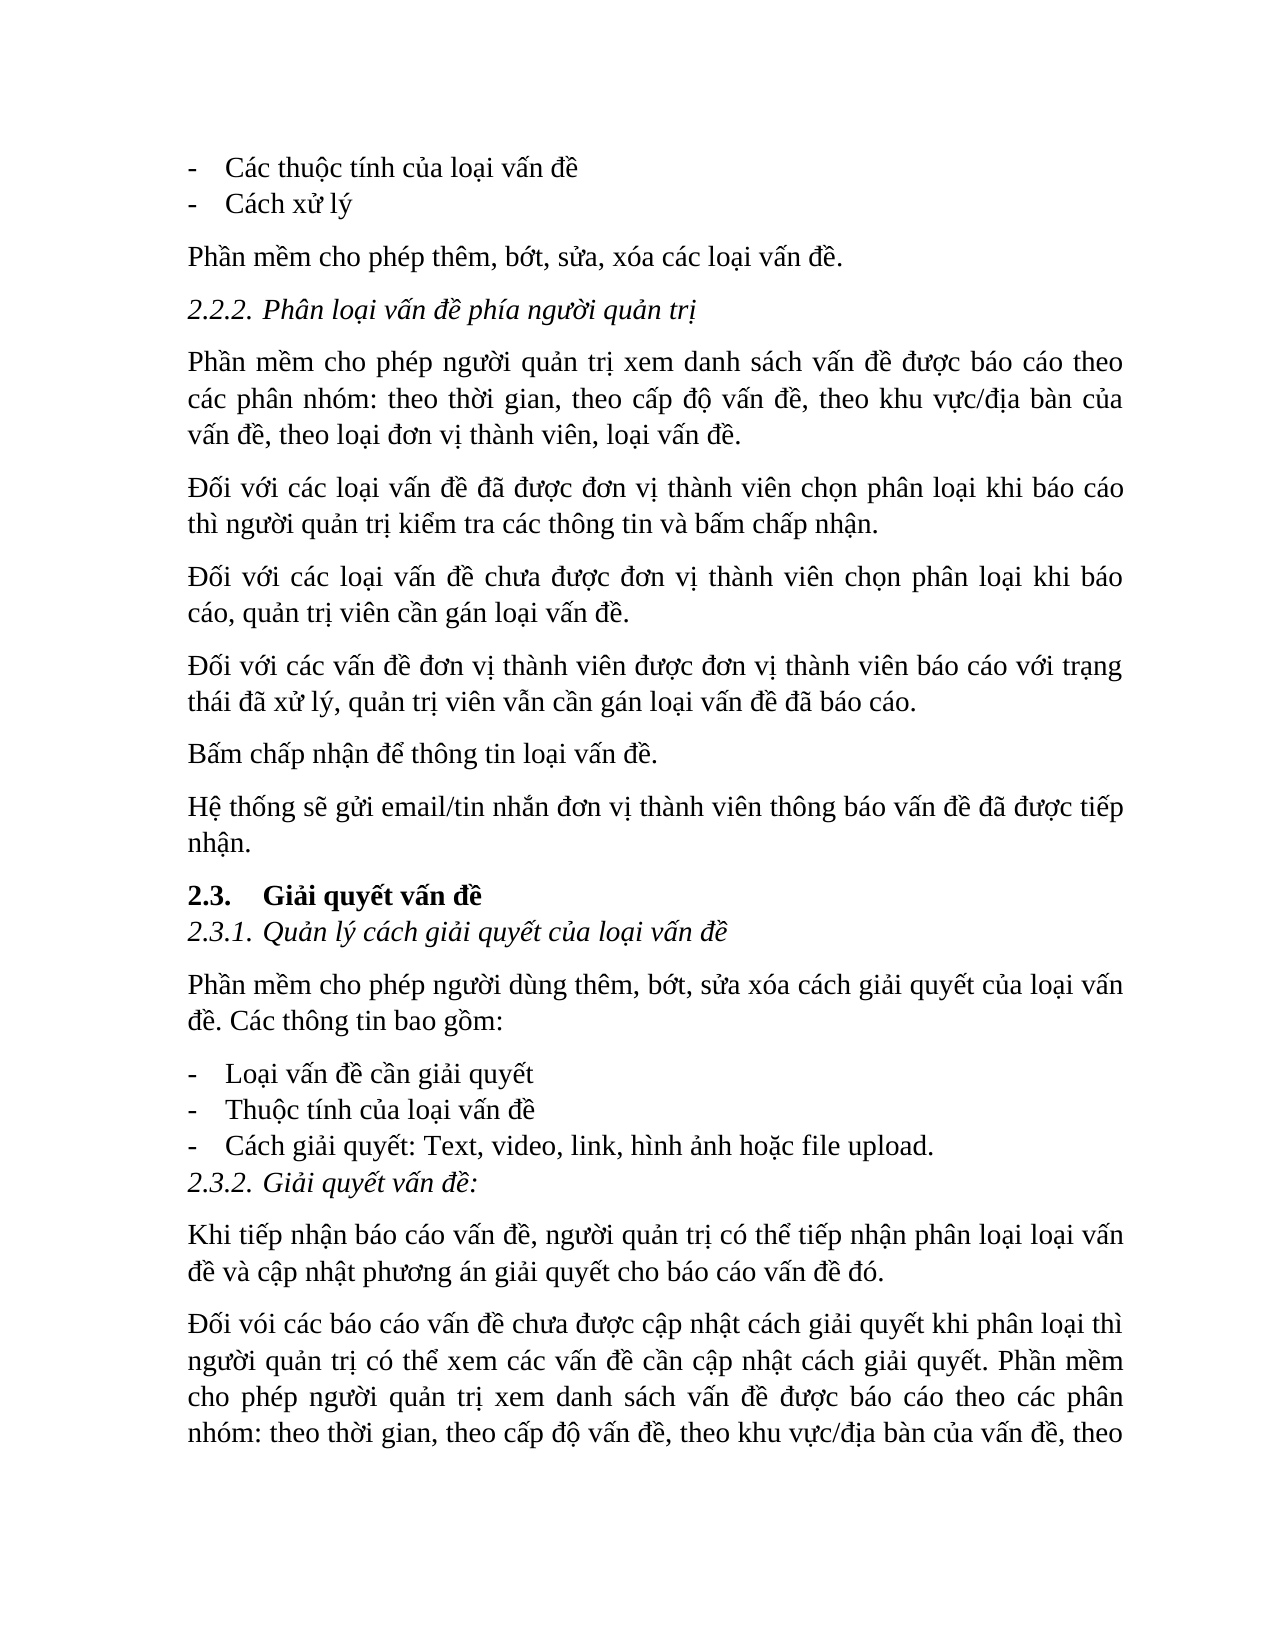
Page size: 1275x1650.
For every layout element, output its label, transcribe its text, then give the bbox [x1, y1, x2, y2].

text Phần mềm cho phép thêm, bớt, sửa, xóa các loại vấn đề. [187, 239, 1125, 272]
text Phần mềm cho phép người dùng thêm, bớt, sửa xóa cách giải quyết của loại vấn đề. Các thông tin bao gồm: [187, 967, 1125, 1037]
list Quản lý cách giải quyết của loại vấn đề [187, 914, 1125, 948]
text Bấm chấp nhận để thông tin loại vấn đề. [187, 737, 1125, 770]
list Cách xử lý [187, 186, 1125, 220]
text Đối với các loại vấn đề chưa được đơn vị thành viên chọn phân loại khi báo cáo, quản trị viên cần gán loại vấn đề. [187, 559, 1125, 628]
list Giải quyết vấn đề: [187, 1165, 1125, 1198]
list Các thuộc tính của loại vấn đề [187, 150, 1125, 183]
text Đối với các vấn đề đơn vị thành viên được đơn vị thành viên báo cáo với trạng thái đã xử lý, quản trị viên vẫn cần gán loại vấn đề đã báo cáo. [187, 648, 1125, 717]
text Đối với các loại vấn đề đã được đơn vị thành viên chọn phân loại khi báo cáo thì người quản trị kiểm tra các thông tin và bấm chấp nhận. [187, 470, 1125, 539]
text Phần mềm cho phép người quản trị xem danh sách vấn đề được báo cáo theo các phân nhóm: theo thời gian, theo cấp độ vấn đề, theo khu vực/địa bàn của vấn đề, theo loại đơn vị thành viên, loại vấn đề. [187, 344, 1125, 450]
list Cách giải quyết: Text, video, link, hình ảnh hoặc file upload. [187, 1128, 1125, 1162]
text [187, 1306, 1125, 1448]
list Loại vấn đề cần giải quyết [187, 1056, 1125, 1090]
text Khi tiếp nhận báo cáo vấn đề, người quản trị có thể tiếp nhận phân loại loại vấn đề và cập nhật phương án giải quyết cho báo cáo vấn đề đó. [187, 1217, 1125, 1287]
list Giải quyết vấn đề [187, 878, 1125, 912]
list Thuộc tính của loại vấn đề [187, 1092, 1125, 1126]
text Hệ thống sẽ gửi email/tin nhắn đơn vị thành viên thông báo vấn đề đã được tiếp nhận. [187, 789, 1125, 859]
list Phân loại vấn đề phía người quản trị [187, 292, 1125, 325]
